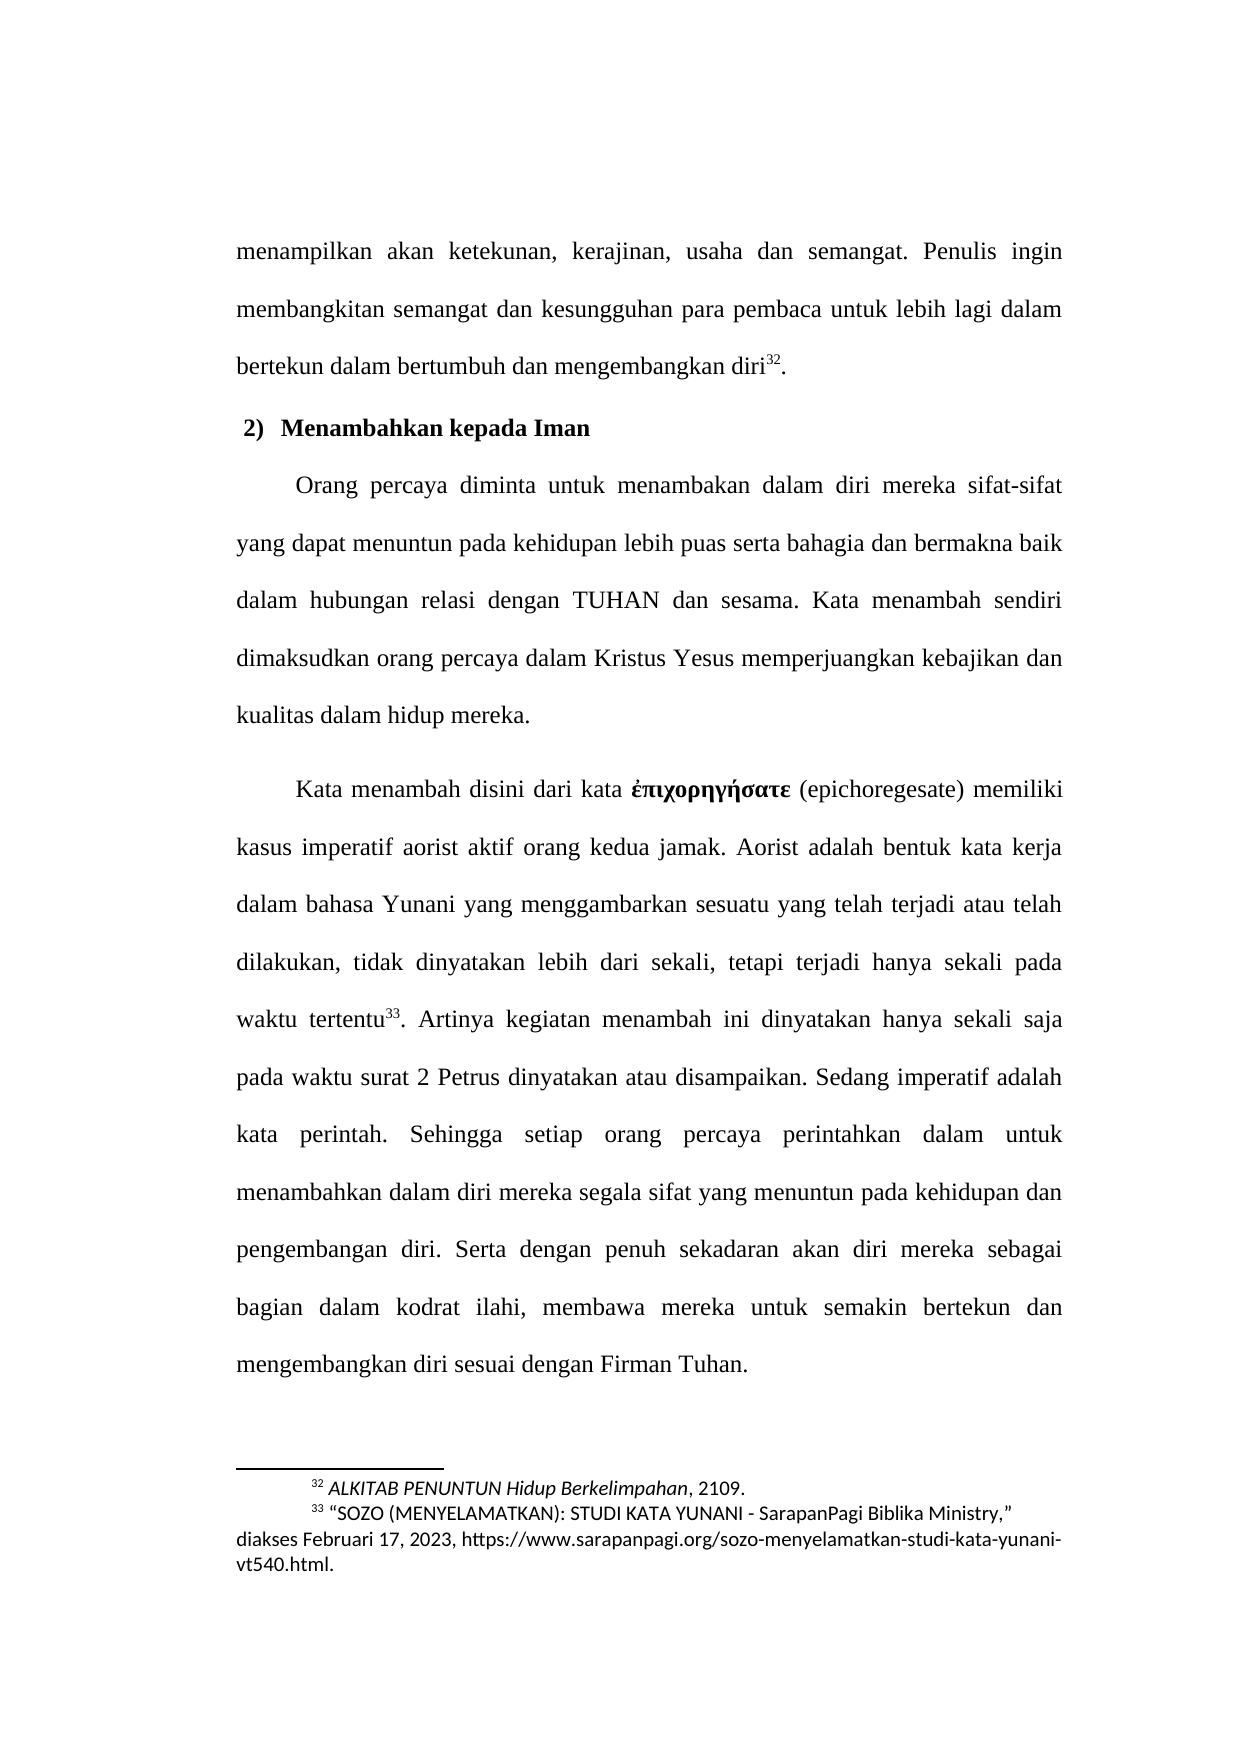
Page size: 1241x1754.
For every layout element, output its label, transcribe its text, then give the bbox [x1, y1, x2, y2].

text Orang percaya diminta untuk menambakan dalam diri mereka sifat-sifat yang dapat menuntun pada kehidupan lebih puas serta bahagia dan bermakna baik dalam hubungan relasi dengan TUHAN dan sesama. Kata menambah sendiri dimaksudkan orang percaya dalam Kristus Yesus memperjuangkan kebajikan dan kualitas dalam hidup mereka. [236, 470, 1063, 729]
subtitle Menambahkan kepada Iman [243, 413, 1063, 442]
